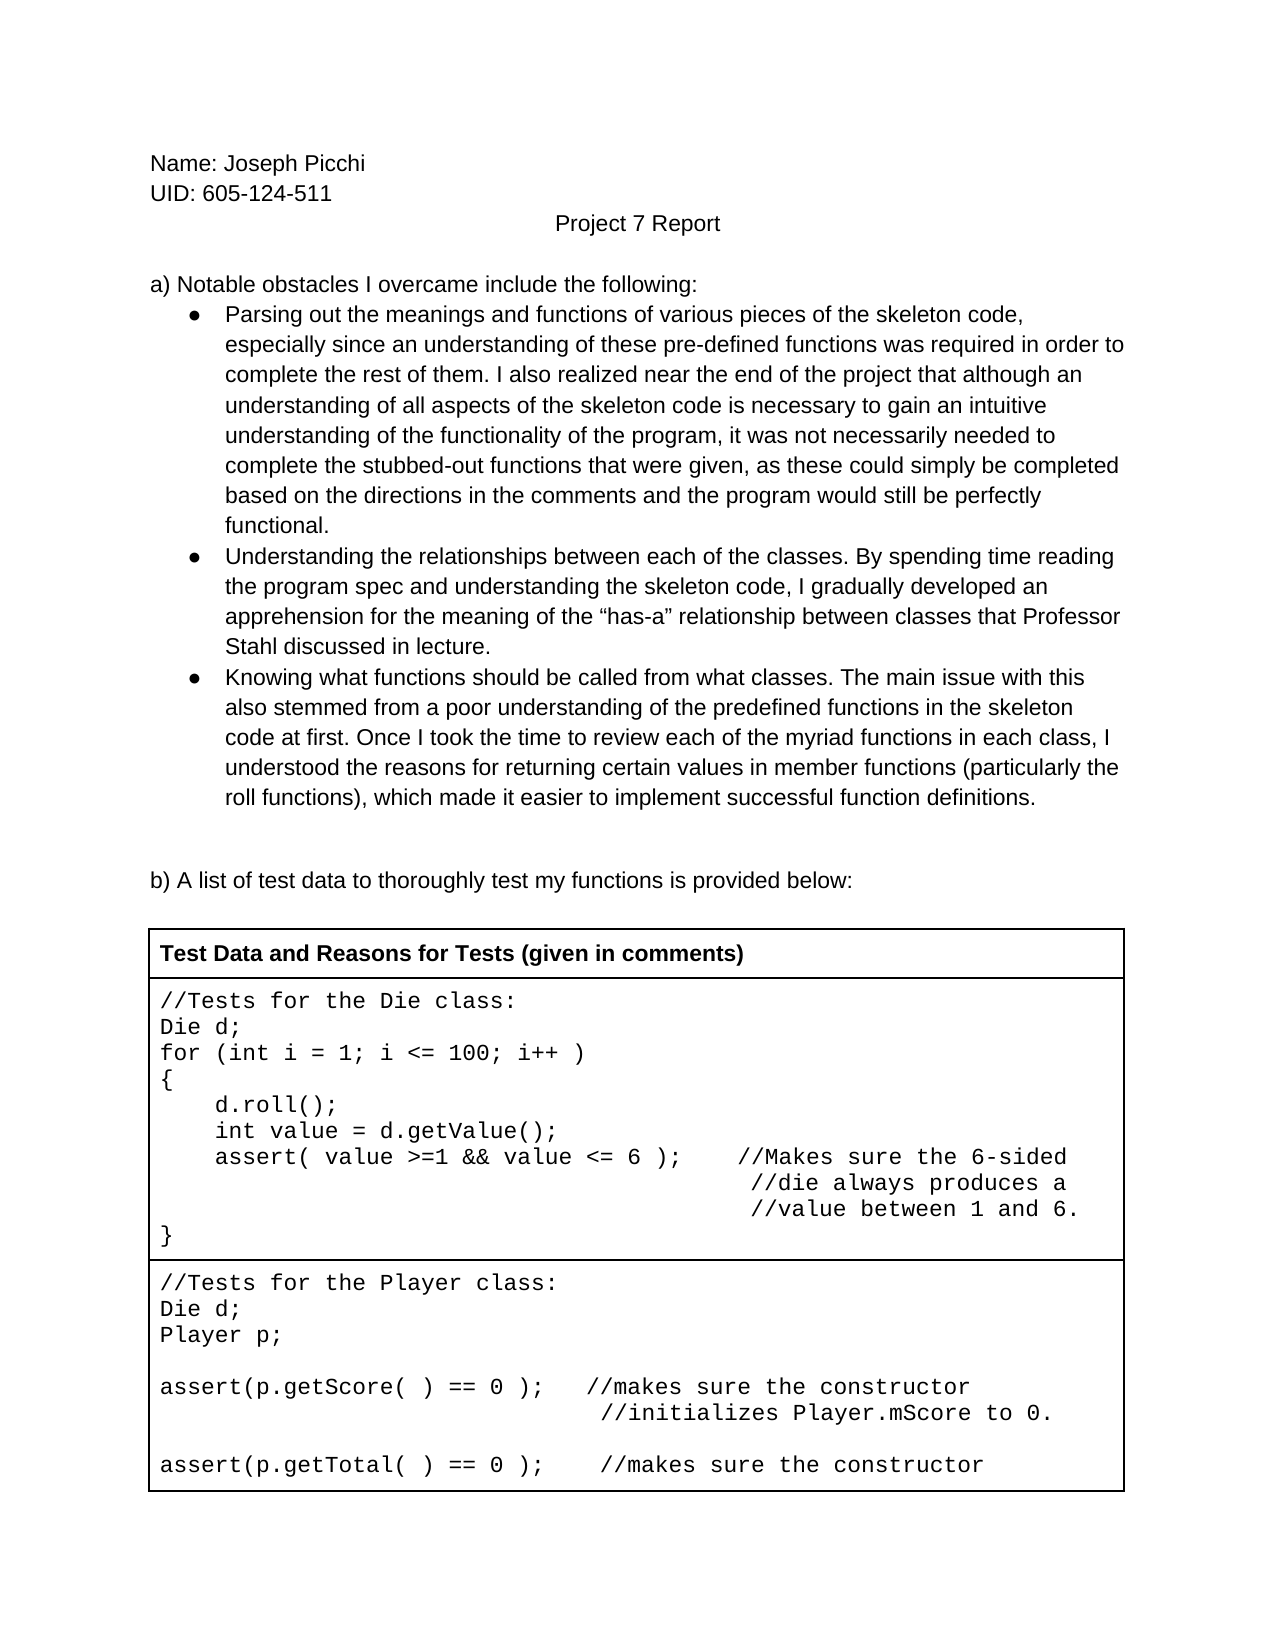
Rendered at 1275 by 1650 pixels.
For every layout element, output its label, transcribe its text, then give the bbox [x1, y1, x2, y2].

text Name: Joseph Picchi [150, 150, 1125, 176]
text Project 7 Report [150, 210, 1125, 237]
table_header Test Data and Reasons for Tests (given in comments) [150, 930, 1123, 977]
text a) Notable obstacles I overcame include the following: [150, 271, 1125, 297]
text b) A list of test data to thoroughly test my functions is provided below: [150, 867, 1125, 894]
list Knowing what functions should be called from what classes. The main issue with this also stemmed from a poor understanding of the predefined functions in the skeleton code at first. Once I took the time to review each of the myriad functions in each class, I understood the reasons for returning certain values in member functions (particularly the roll functions), which made it easier to implement successful function definitions. [187, 663, 1125, 811]
table_cell //Tests for the Die class: Die d; for (int i = 1; i <= 100; i++ ) { d.roll(); int value = d.getValue(); assert( value >=1 && value <= 6 ); //Makes sure the 6-sided //die always produces a //value between 1 and 6. } [150, 979, 1123, 1259]
list Parsing out the meanings and functions of various pieces of the skeleton code, especially since an understanding of these pre-defined functions was required in order to complete the rest of them. I also realized near the end of the project that although an understanding of all aspects of the skeleton code is necessary to gain an intuitive understanding of the functionality of the program, it was not necessarily needed to complete the stubbed-out functions that were given, as these could simply be completed based on the directions in the comments and the program would still be perfectly functional. [187, 301, 1125, 539]
text UID: 605-124-511 [150, 180, 1125, 207]
list Understanding the relationships between each of the classes. By spending time reading the program spec and understanding the skeleton code, I gradually developed an apprehension for the meaning of the “has-a” relationship between classes that Professor Stahl discussed in lecture. [187, 543, 1125, 660]
